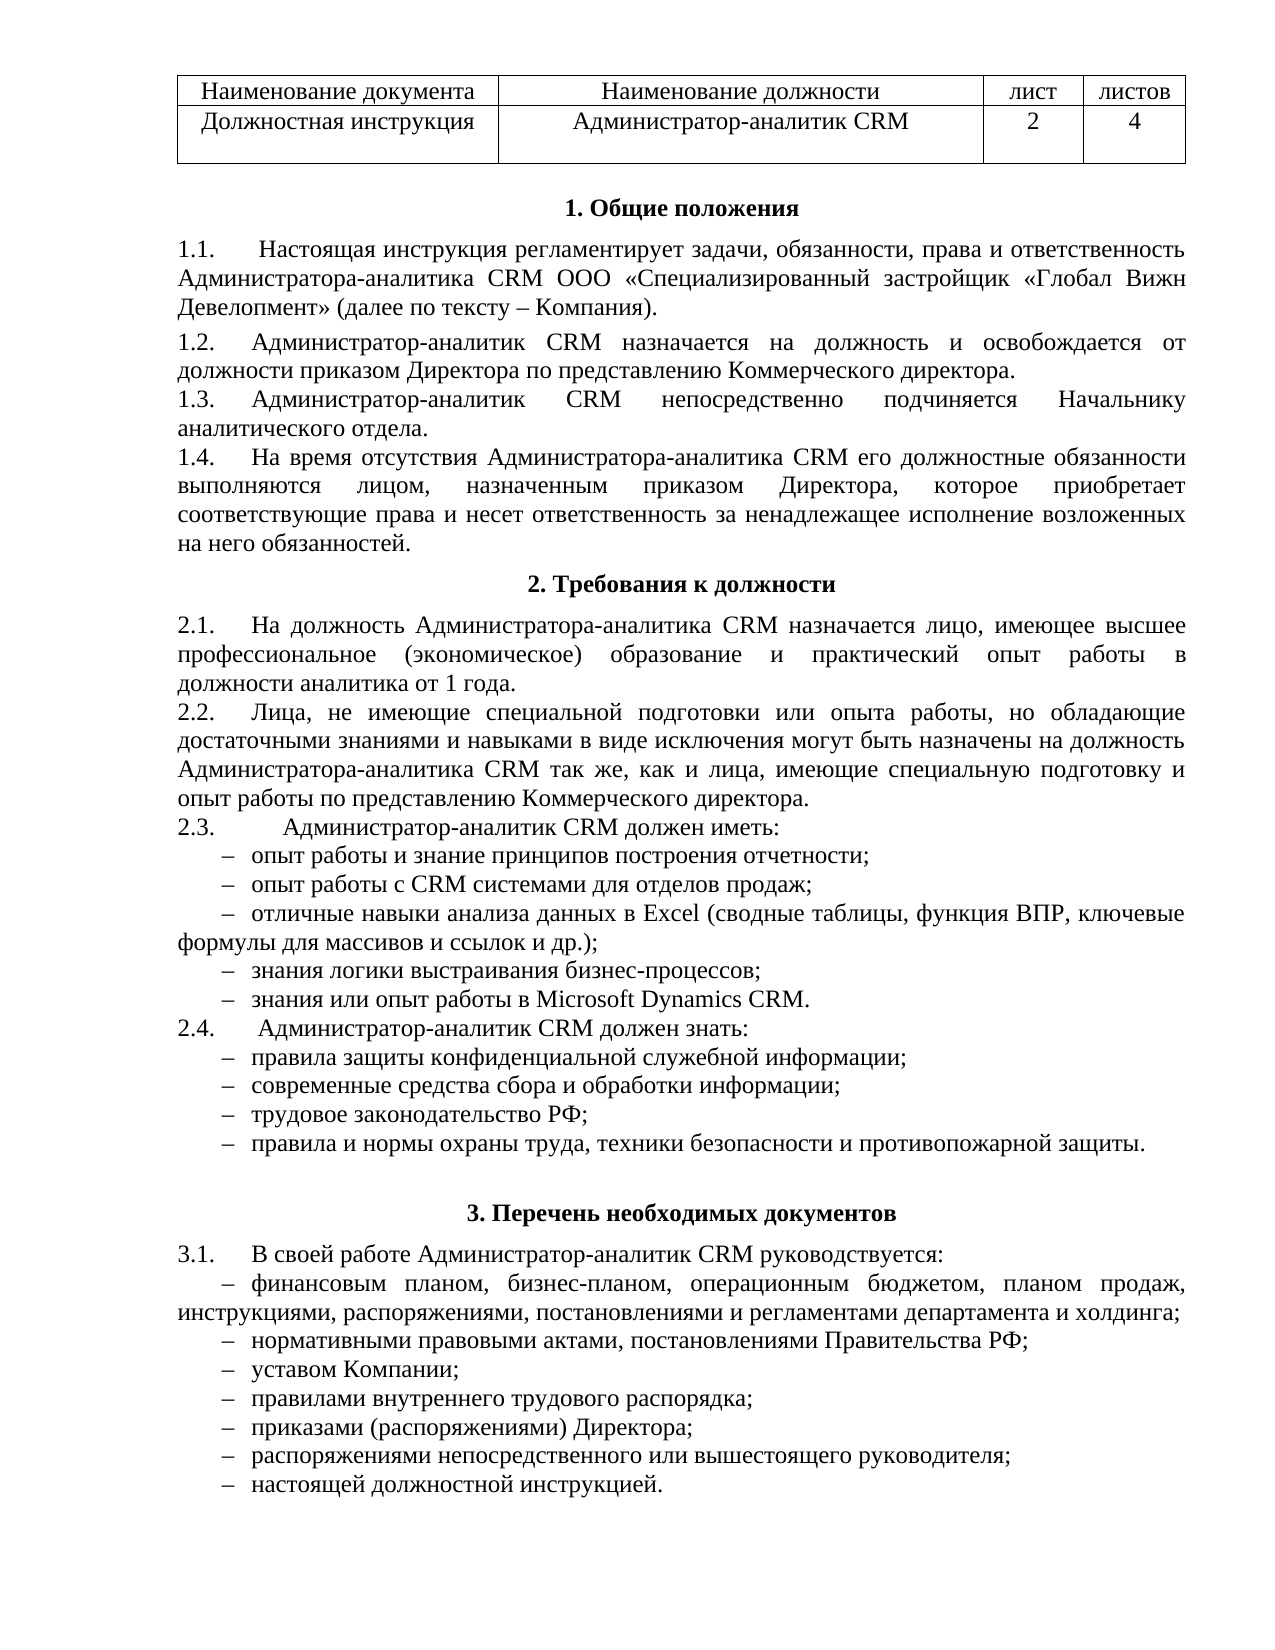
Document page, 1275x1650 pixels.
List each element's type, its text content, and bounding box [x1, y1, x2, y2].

text – правила защиты конфиденциальной служебной информации; [177, 1042, 1186, 1071]
text – приказами (распоряжениями) Директора; [177, 1412, 1186, 1441]
list Настоящая инструкция регламентирует задачи, обязанности, права и ответственность Администратора-аналитика CRM ООО «Специализированный застройщик «Глобал Вижн Девелопмент» (далее по тексту – Компания). [177, 234, 1186, 321]
list Лица, не имеющие специальной подготовки или опыта работы, но обладающие достаточными знаниями и навыками в виде исключения могут быть назначены на должность Администратора-аналитика CRM так же, как и лица, имеющие специальную подготовку и опыт работы по представлению Коммерческого директора. [177, 697, 1186, 812]
list 2. Требования к должности [177, 569, 1186, 598]
list На должность Администратора-аналитика CRM назначается лицо, имеющее высшее профессиональное (экономическое) образование и практический опыт работы в должности аналитика от 1 года. [177, 611, 1186, 697]
text 1. Общие положения [177, 193, 1186, 222]
text – уставом Компании; [177, 1354, 1186, 1383]
text – настоящей должностной инструкцией. [177, 1469, 1186, 1498]
text – опыт работы и знание принципов построения отчетности; [177, 841, 1186, 869]
text 3.1. В своей работе Администратор-аналитик CRM руководствуется: [177, 1239, 1186, 1268]
list На время отсутствия Администратора-аналитика CRM его должностные обязанности выполняются лицом, назначенным приказом Директора, которое приобретает соответствующие права и несет ответственность за ненадлежащее исполнение возложенных на него обязанностей. [177, 442, 1186, 557]
list – финансовым планом, бизнес-планом, операционным бюджетом, планом продаж, инструкциями, распоряжениями, постановлениями и регламентами департамента и холдинга; [177, 1268, 1186, 1326]
list Администратор-аналитик CRM должен знать: [177, 1013, 1186, 1042]
text – правила и нормы охраны труда, техники безопасности и противопожарной защиты. [177, 1128, 1186, 1157]
text – отличные навыки анализа данных в Excel (сводные таблицы, функция ВПР, ключевые формулы для массивов и ссылок и др.); [177, 898, 1186, 956]
text – правилами внутреннего трудового распорядка; [177, 1383, 1186, 1412]
text – опыт работы с CRM системами для отделов продаж; [177, 869, 1186, 898]
text – современные средства сбора и обработки информации; [177, 1071, 1186, 1099]
list Администратор-аналитик CRM должен иметь: [177, 812, 1186, 841]
list Администратор-аналитик CRM назначается на должность и освобождается от должности приказом Директора по представлению Коммерческого директора. [177, 327, 1186, 384]
text – трудовое законодательство РФ; [177, 1099, 1186, 1128]
text – распоряжениями непосредственного или вышестоящего руководителя; [177, 1441, 1186, 1469]
text – знания или опыт работы в Microsoft Dynamics CRM. [177, 984, 1186, 1013]
list 3. Перечень необходимых документов [177, 1198, 1186, 1227]
text – знания логики выстраивания бизнес-процессов; [177, 956, 1186, 984]
text – нормативными правовыми актами, постановлениями Правительства РФ; [177, 1326, 1186, 1354]
list Администратор-аналитик CRM непосредственно подчиняется Начальнику аналитического отдела. [177, 384, 1186, 442]
